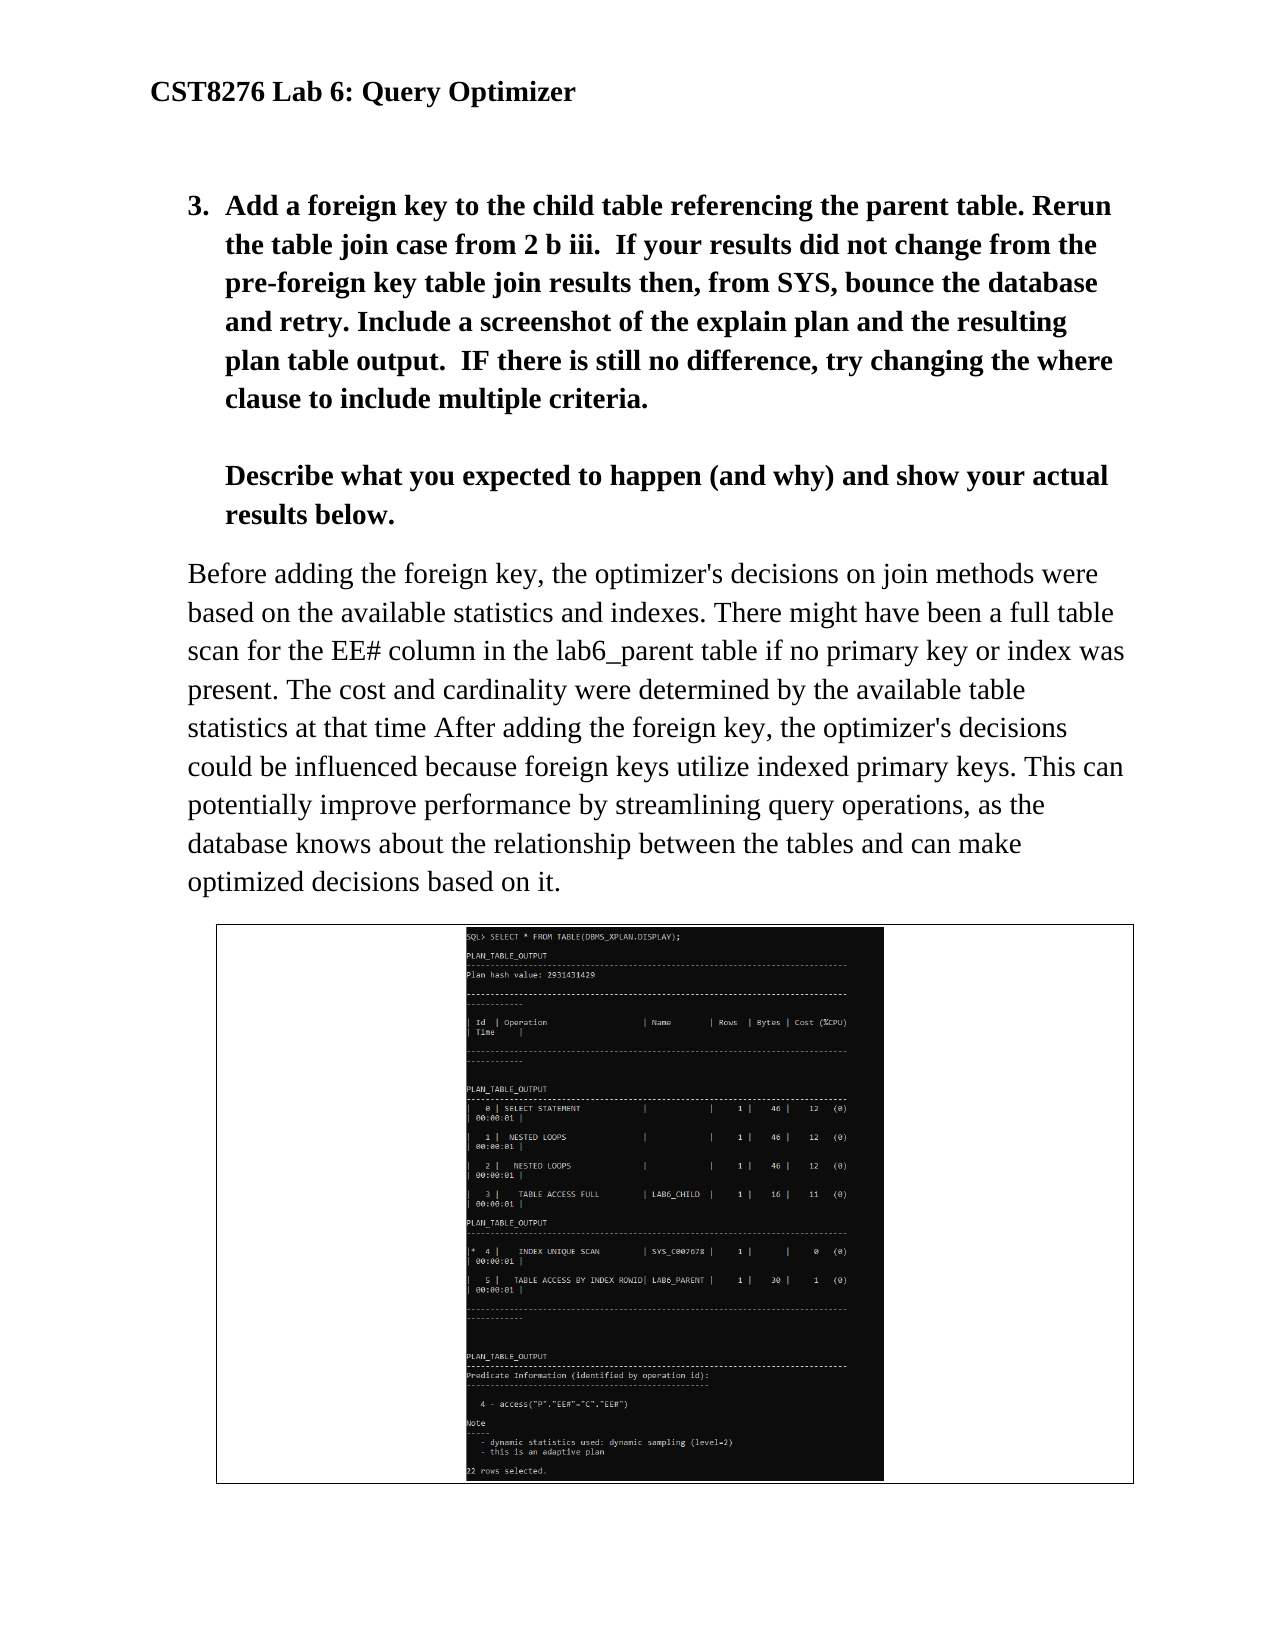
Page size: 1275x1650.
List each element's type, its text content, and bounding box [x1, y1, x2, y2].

text Before adding the foreign key, the optimizer's decisions on join methods were based on the available statistics and indexes. There might have been a full table scan for the EE# column in the lab6_parent table if no primary key or index was present. The cost and cardinality were determined by the available table statistics at that time After adding the foreign key, the optimizer's decisions could be influenced because foreign keys utilize indexed primary keys. This can potentially improve performance by streamlining query operations, as the database knows about the relationship between the tables and can make optimized decisions based on it. [187, 556, 1125, 898]
picture [466, 927, 884, 1481]
list Add a foreign key to the child table referencing the parent table. Rerun the table join case from 2 b iii. If your results did not change from the pre-foreign key table join results then, from SYS, bounce the database and retry. Include a screenshot of the explain plan and the resulting plan table output. IF there is still no difference, try changing the where clause to include multiple criteria. Describe what you expected to happen (and why) and show your actual results below. [187, 188, 1125, 530]
